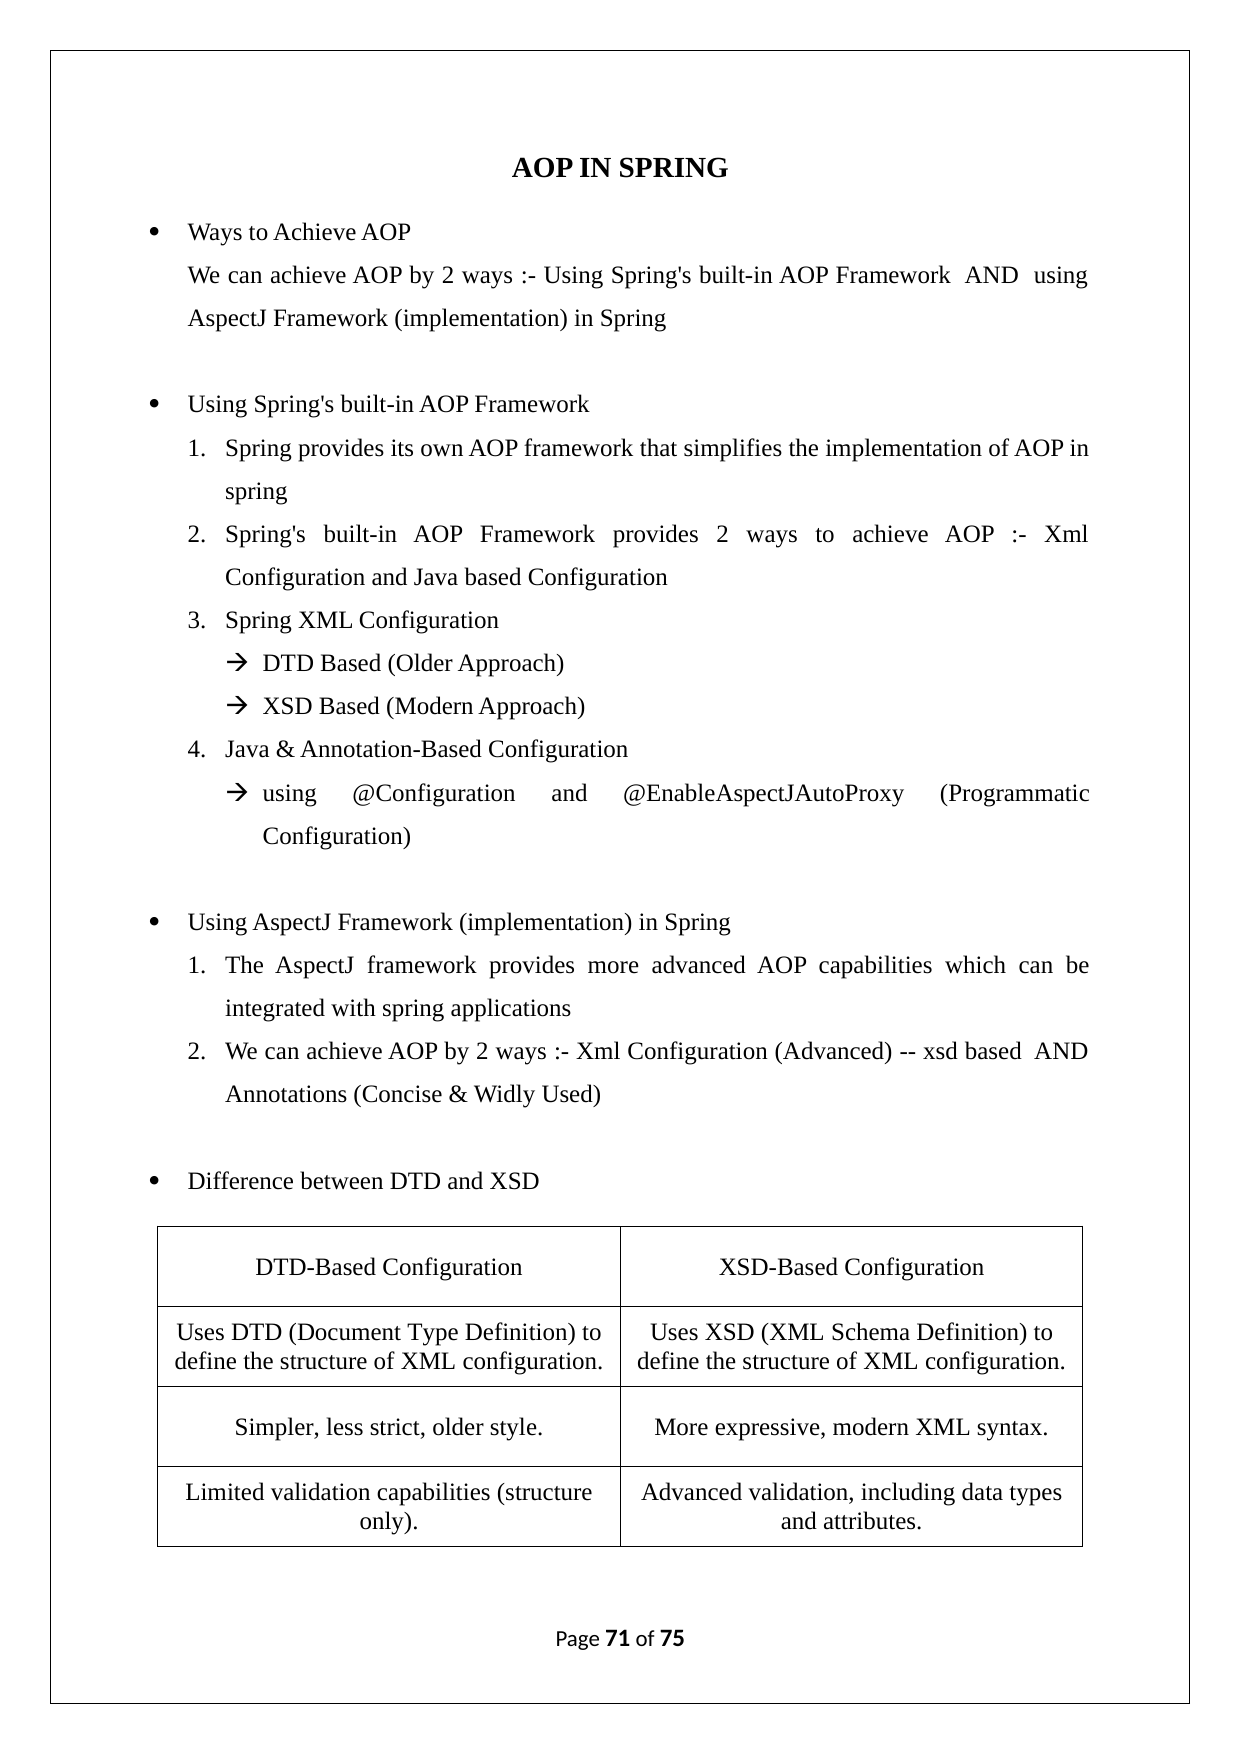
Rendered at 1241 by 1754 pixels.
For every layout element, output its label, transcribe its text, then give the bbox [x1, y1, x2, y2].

table_header DTD-Based Configuration [158, 1227, 620, 1306]
list Spring provides its own AOP framework that simplifies the implementation of AOP in spring [187, 433, 1090, 504]
list Spring XML Configuration [187, 605, 1090, 634]
list using @Configuration and @EnableAspectJAutoProxy (Programmatic Configuration) [225, 778, 1090, 849]
list Difference between DTD and XSD [150, 1166, 1090, 1194]
list Using Spring's built-in AOP Framework [150, 389, 1090, 418]
list Using AspectJ Framework (implementation) in Spring [150, 907, 1090, 936]
list The AspectJ framework provides more advanced AOP capabilities which can be integrated with spring applications [187, 950, 1090, 1022]
table_cell More expressive, modern XML syntax. [621, 1387, 1082, 1466]
text AOP IN SPRING [150, 150, 1090, 183]
table_cell Uses DTD (Document Type Definition) to define the structure of XML configuration. [158, 1307, 620, 1386]
list Java & Annotation-Based Configuration [187, 734, 1090, 763]
table_cell Advanced validation, including data types and attributes. [621, 1467, 1082, 1546]
list Ways to Achieve AOP [150, 217, 1090, 246]
table_header XSD-Based Configuration [621, 1227, 1082, 1306]
list XSD Based (Modern Approach) [225, 691, 1090, 720]
list DTD Based (Older Approach) [225, 648, 1090, 677]
list We can achieve AOP by 2 ways :- Using Spring's built-in AOP Framework AND using AspectJ Framework (implementation) in Spring [187, 260, 1090, 332]
list Spring's built-in AOP Framework provides 2 ways to achieve AOP :- Xml Configuration and Java based Configuration [187, 519, 1090, 591]
table_cell Simpler, less strict, older style. [158, 1387, 620, 1466]
table_cell Uses XSD (XML Schema Definition) to define the structure of XML configuration. [621, 1307, 1082, 1386]
list We can achieve AOP by 2 ways :- Xml Configuration (Advanced) -- xsd based AND Annotations (Concise & Widly Used) [187, 1036, 1090, 1108]
table_cell Limited validation capabilities (structure only). [158, 1467, 620, 1546]
